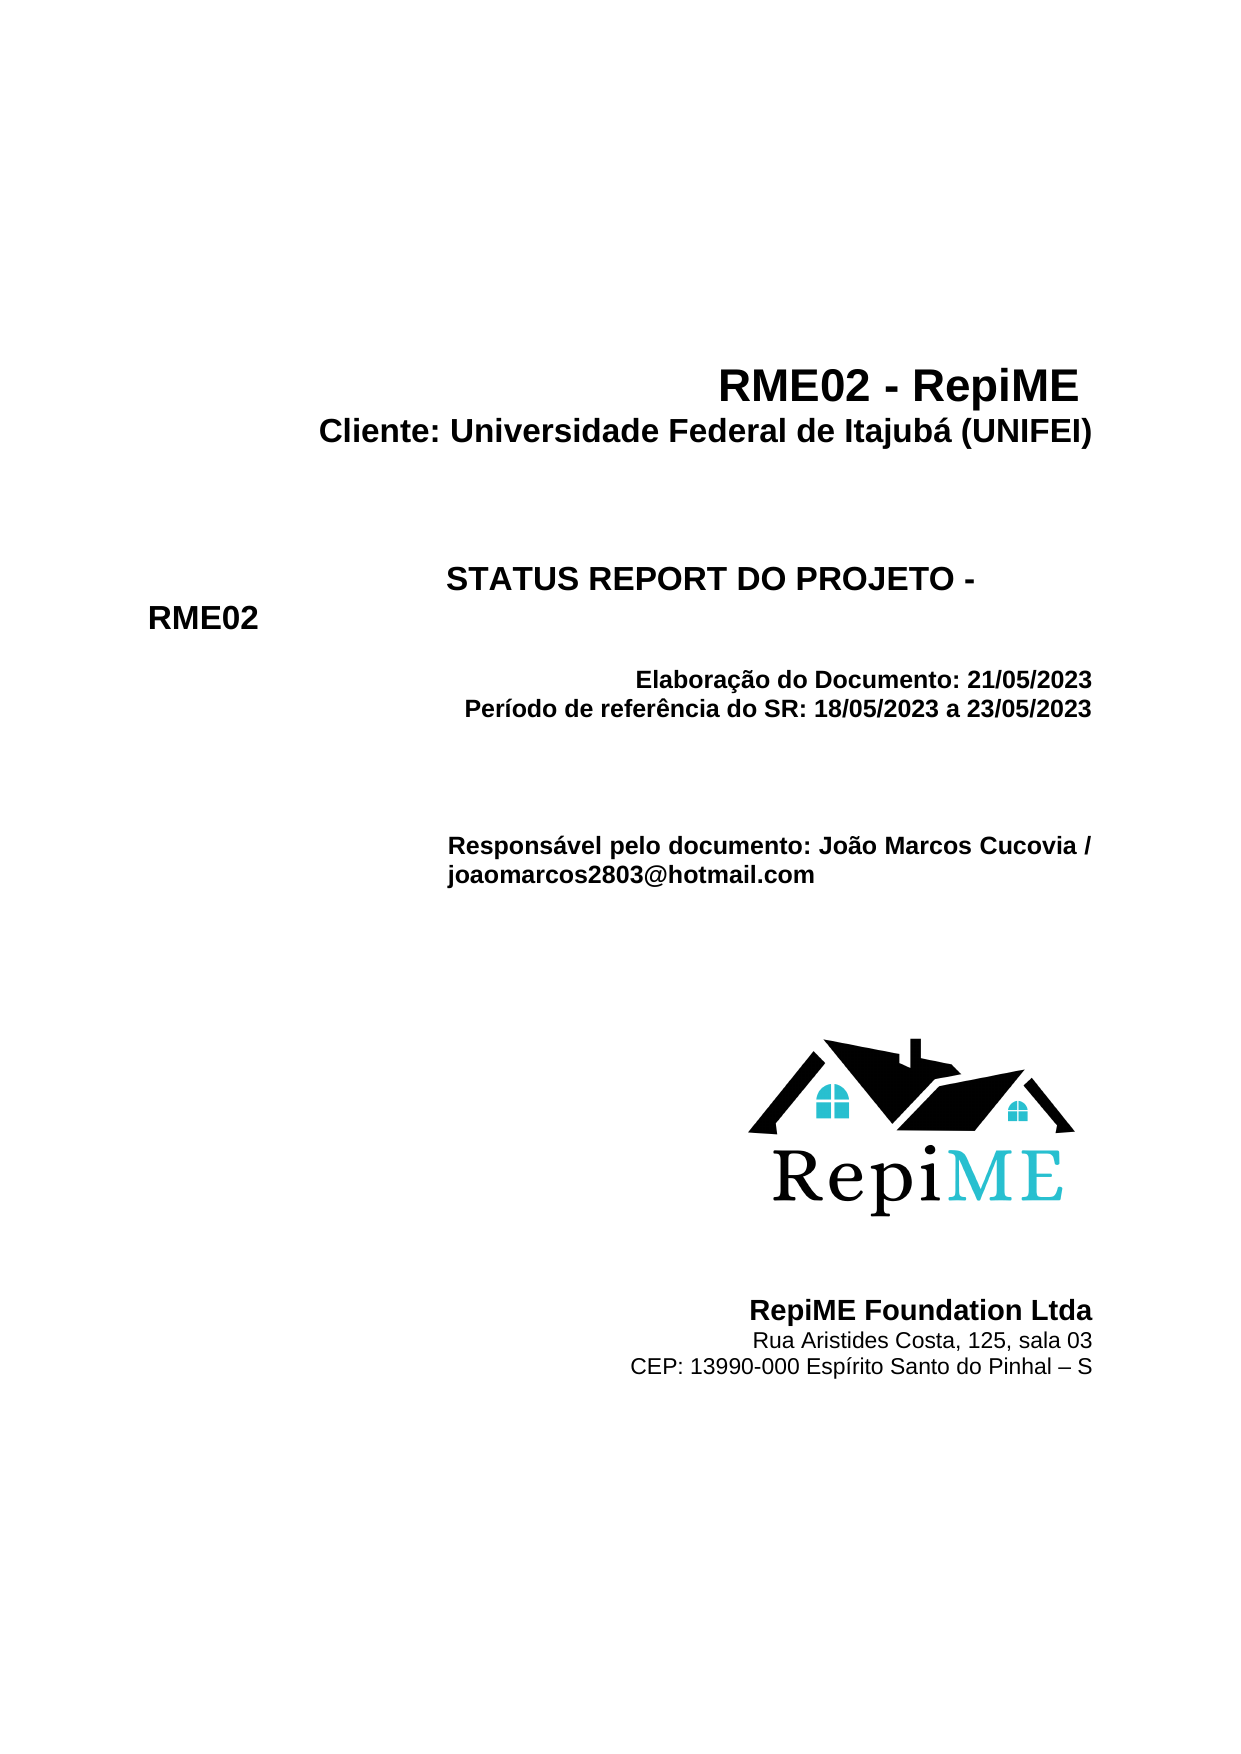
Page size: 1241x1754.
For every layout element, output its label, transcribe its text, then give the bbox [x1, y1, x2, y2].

text Elaboração do Documento: 21/05/2023 [148, 665, 1092, 694]
picture [730, 1034, 1093, 1220]
text Rua Aristides Costa, 125, sala 03 [148, 1327, 1092, 1353]
text STATUS REPORT DO PROJETO - RME02 [148, 526, 1092, 636]
text RepiME Foundation Ltda [148, 1293, 1092, 1327]
text Responsável pelo documento: João Marcos Cucovia / joaomarcos2803@hotmail.com [448, 831, 1092, 888]
text Período de referência do SR: 18/05/2023 a 23/05/2023 [148, 694, 1092, 722]
text CEP: 13990-000 Espírito Santo do Pinhal – S [148, 1353, 1092, 1379]
text RME02 - RepiME Cliente: Universidade Federal de Itajubá (UNIFEI) [148, 358, 1092, 449]
